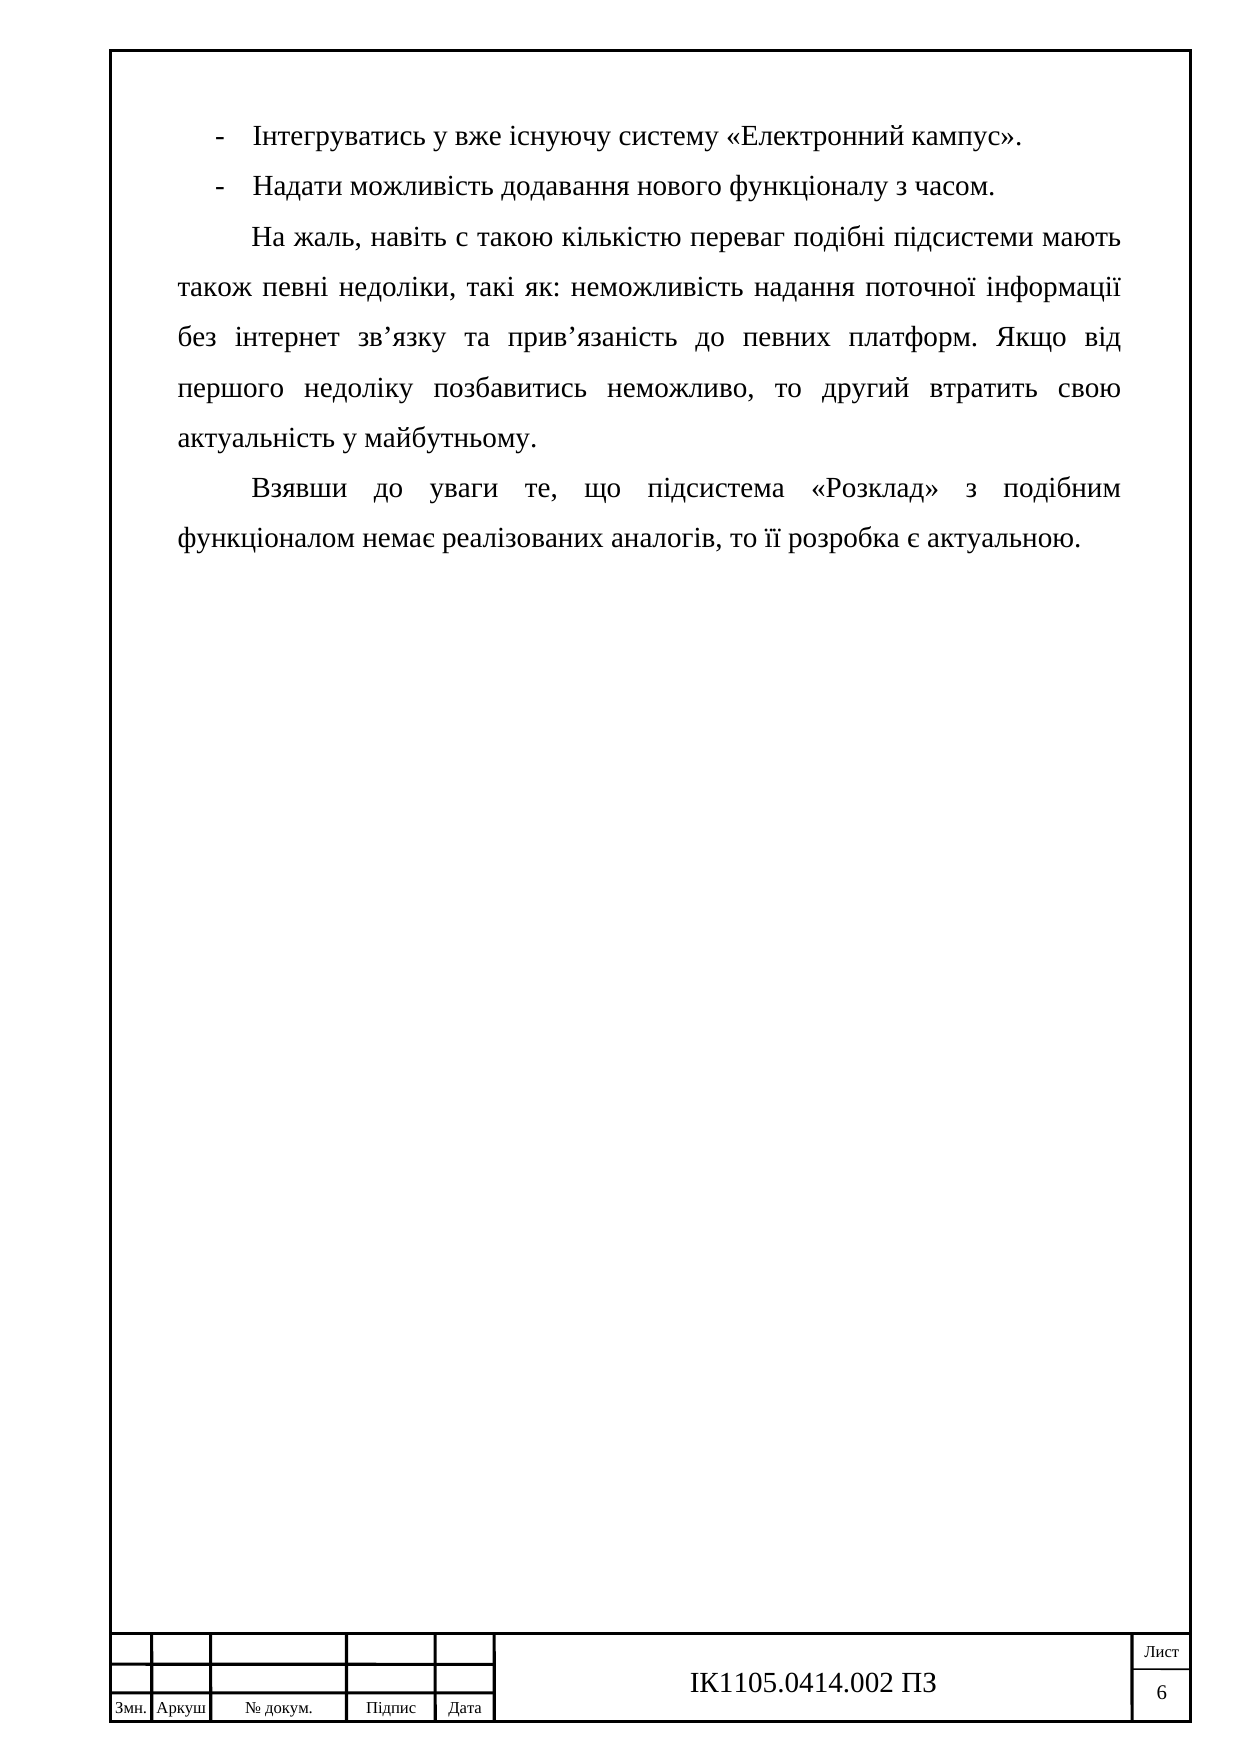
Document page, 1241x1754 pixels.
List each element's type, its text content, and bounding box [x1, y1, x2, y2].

list Інтегруватись у вже існуючу систему «Електронний кампус». [215, 118, 1122, 152]
list Надати можливість додавання нового функціоналу з часом. [215, 168, 1122, 202]
text На жаль, навіть с такою кількістю переваг подібні підсистеми мають також певні недоліки, такі як: неможливість надання поточної інформації без інтернет зв’язку та прив’язаність до певних платформ. Якщо від першого недоліку позбавитись неможливо, то другий втратить свою актуальність у майбутньому. [177, 219, 1122, 453]
text Взявши до уваги те, що підсистема «Розклад» з подібним функціоналом немає реалізованих аналогів, то її розробка є актуальною. [177, 470, 1122, 554]
